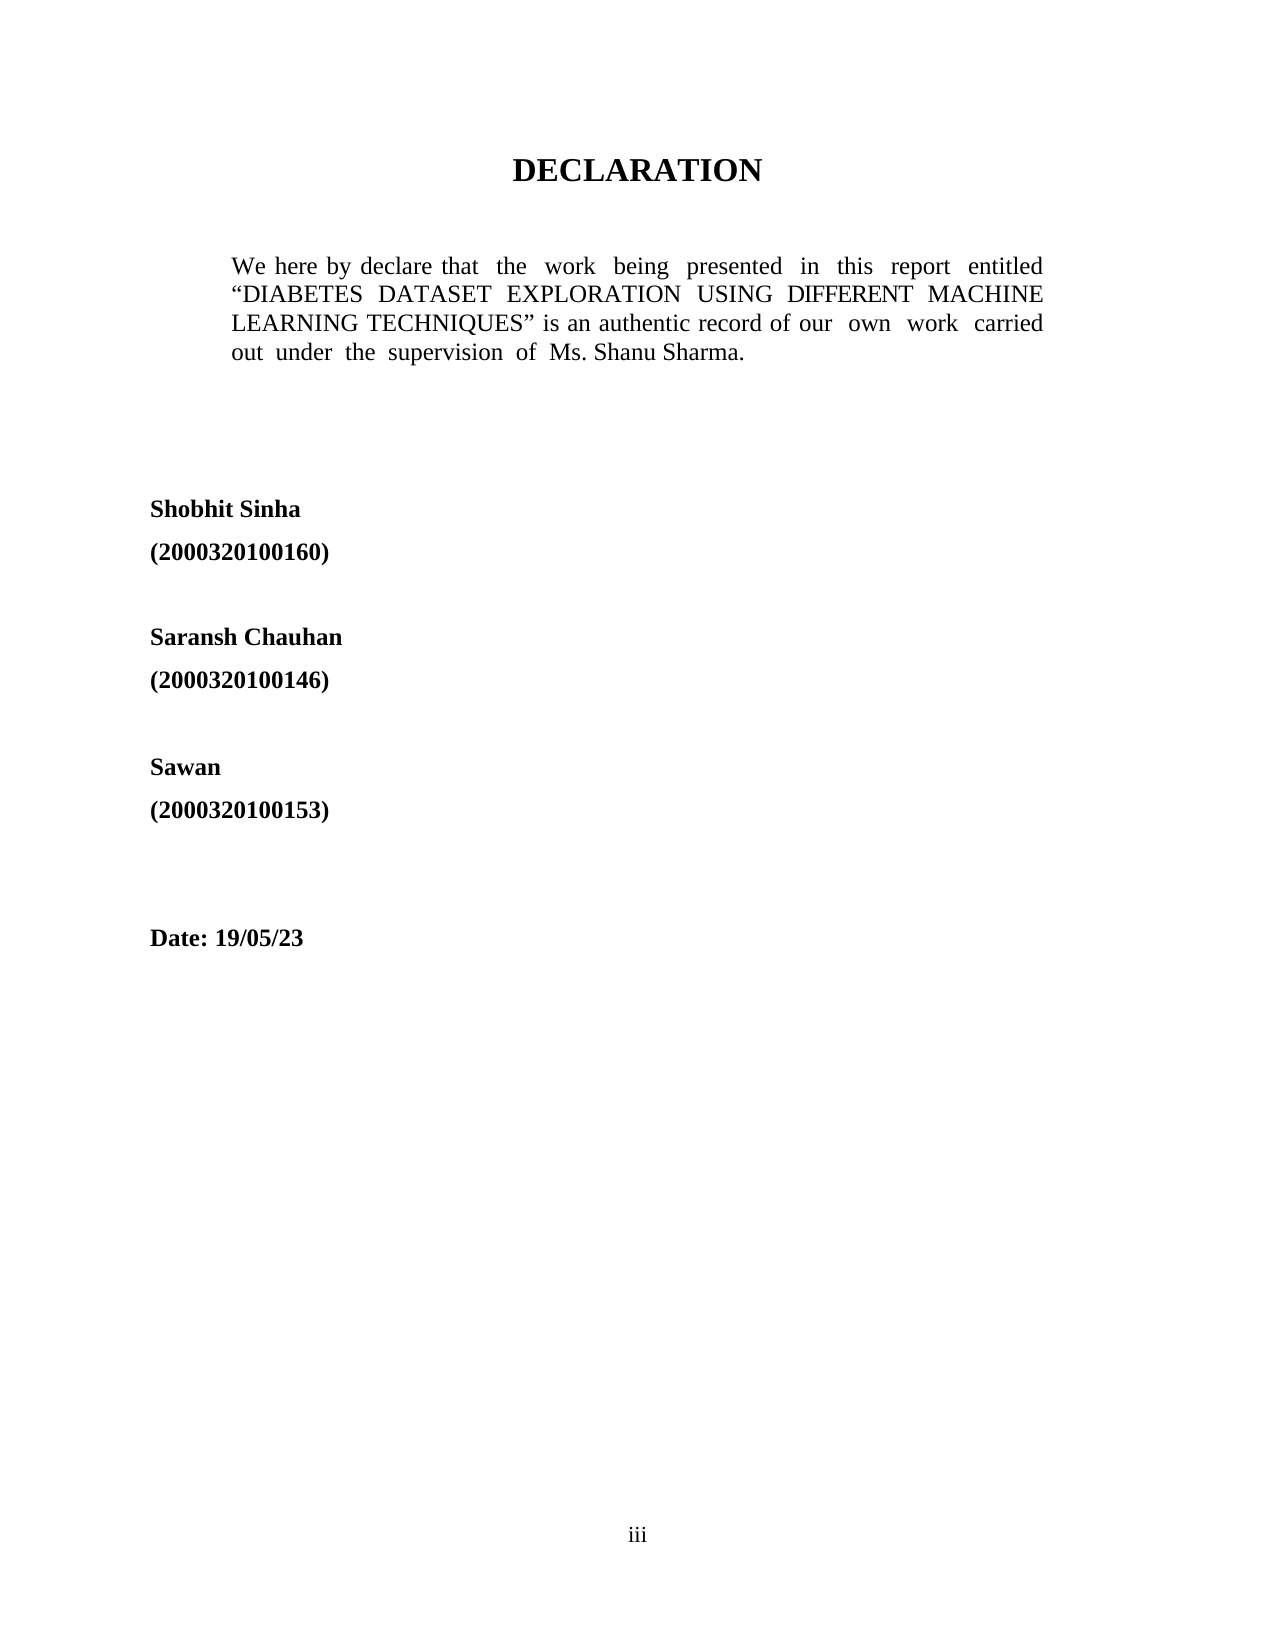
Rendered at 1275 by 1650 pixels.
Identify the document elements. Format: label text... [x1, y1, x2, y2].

text (2000320100160) [150, 537, 1125, 566]
text (2000320100153) [150, 795, 1125, 823]
text DECLARATION [150, 150, 1125, 188]
text (2000320100146) [150, 665, 1125, 694]
text We here by declare that the work being presented in this report entitled “DIABETES DATASET EXPLORATION USING DIFFERENT MACHINE LEARNING TECHNIQUES” is an authentic record of our own work carried out under the supervision of Ms. Shanu Sharma. [231, 251, 1044, 366]
text Date: 19/05/23 [150, 923, 1125, 952]
text Sawan [150, 752, 1125, 780]
text Shobhit Sinha [150, 494, 1125, 523]
text Saransh Chauhan [150, 622, 1125, 651]
